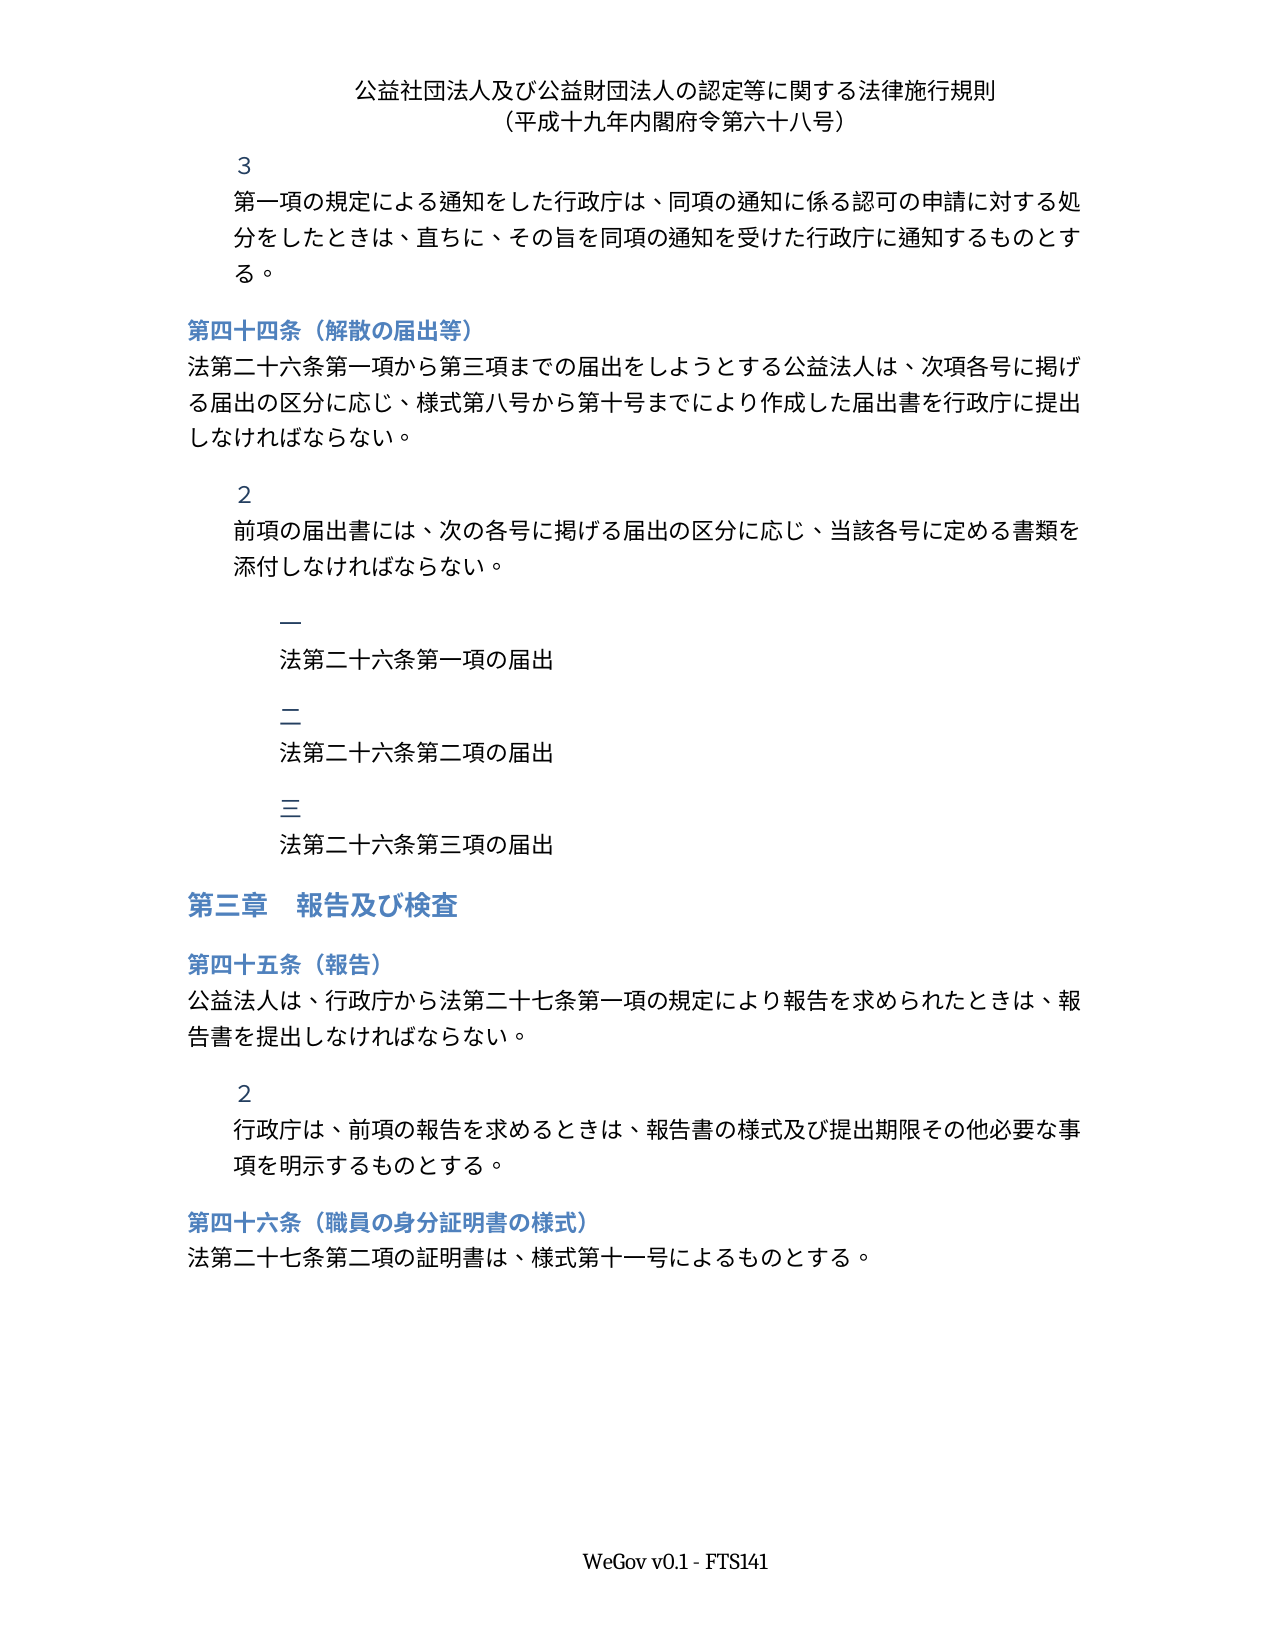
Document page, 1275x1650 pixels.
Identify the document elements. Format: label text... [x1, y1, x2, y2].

subtitle 第三章 報告及び検査 [187, 886, 1087, 923]
subtitle ２ [233, 479, 1087, 510]
text 第一項の規定による通知をした行政庁は、同項の通知に係る認可の申請に対する処分をしたときは、直ちに、その旨を同項の通知を受けた行政庁に通知するものとする。 [233, 186, 1087, 289]
text 法第二十六条第一項から第三項までの届出をしようとする公益法人は、次項各号に掲げる届出の区分に応じ、様式第八号から第十号までにより作成した届出書を行政庁に提出しなければならない。 [187, 351, 1087, 454]
text 法第二十六条第二項の届出 [279, 736, 1087, 768]
text 前項の届出書には、次の各号に掲げる届出の区分に応じ、当該各号に定める書類を添付しなければならない。 [233, 515, 1087, 582]
subtitle 二 [279, 701, 1087, 732]
subtitle 第四十四条（解散の届出等） [187, 314, 1087, 346]
text 行政庁は、前項の報告を求めるときは、報告書の様式及び提出期限その他必要な事項を明示するものとする。 [233, 1114, 1087, 1181]
subtitle ２ [233, 1078, 1087, 1109]
text 法第二十六条第三項の届出 [279, 829, 1087, 860]
subtitle ３ [233, 150, 1087, 181]
subtitle 三 [279, 793, 1087, 824]
text 公益法人は、行政庁から法第二十七条第一項の規定により報告を求められたときは、報告書を提出しなければならない。 [187, 985, 1087, 1052]
subtitle 一 [279, 608, 1087, 639]
text 法第二十六条第一項の届出 [279, 644, 1087, 675]
subtitle 第四十五条（報告） [187, 949, 1087, 980]
subtitle 第四十六条（職員の身分証明書の様式） [187, 1206, 1087, 1238]
text 法第二十七条第二項の証明書は、様式第十一号によるものとする。 [187, 1242, 1087, 1274]
